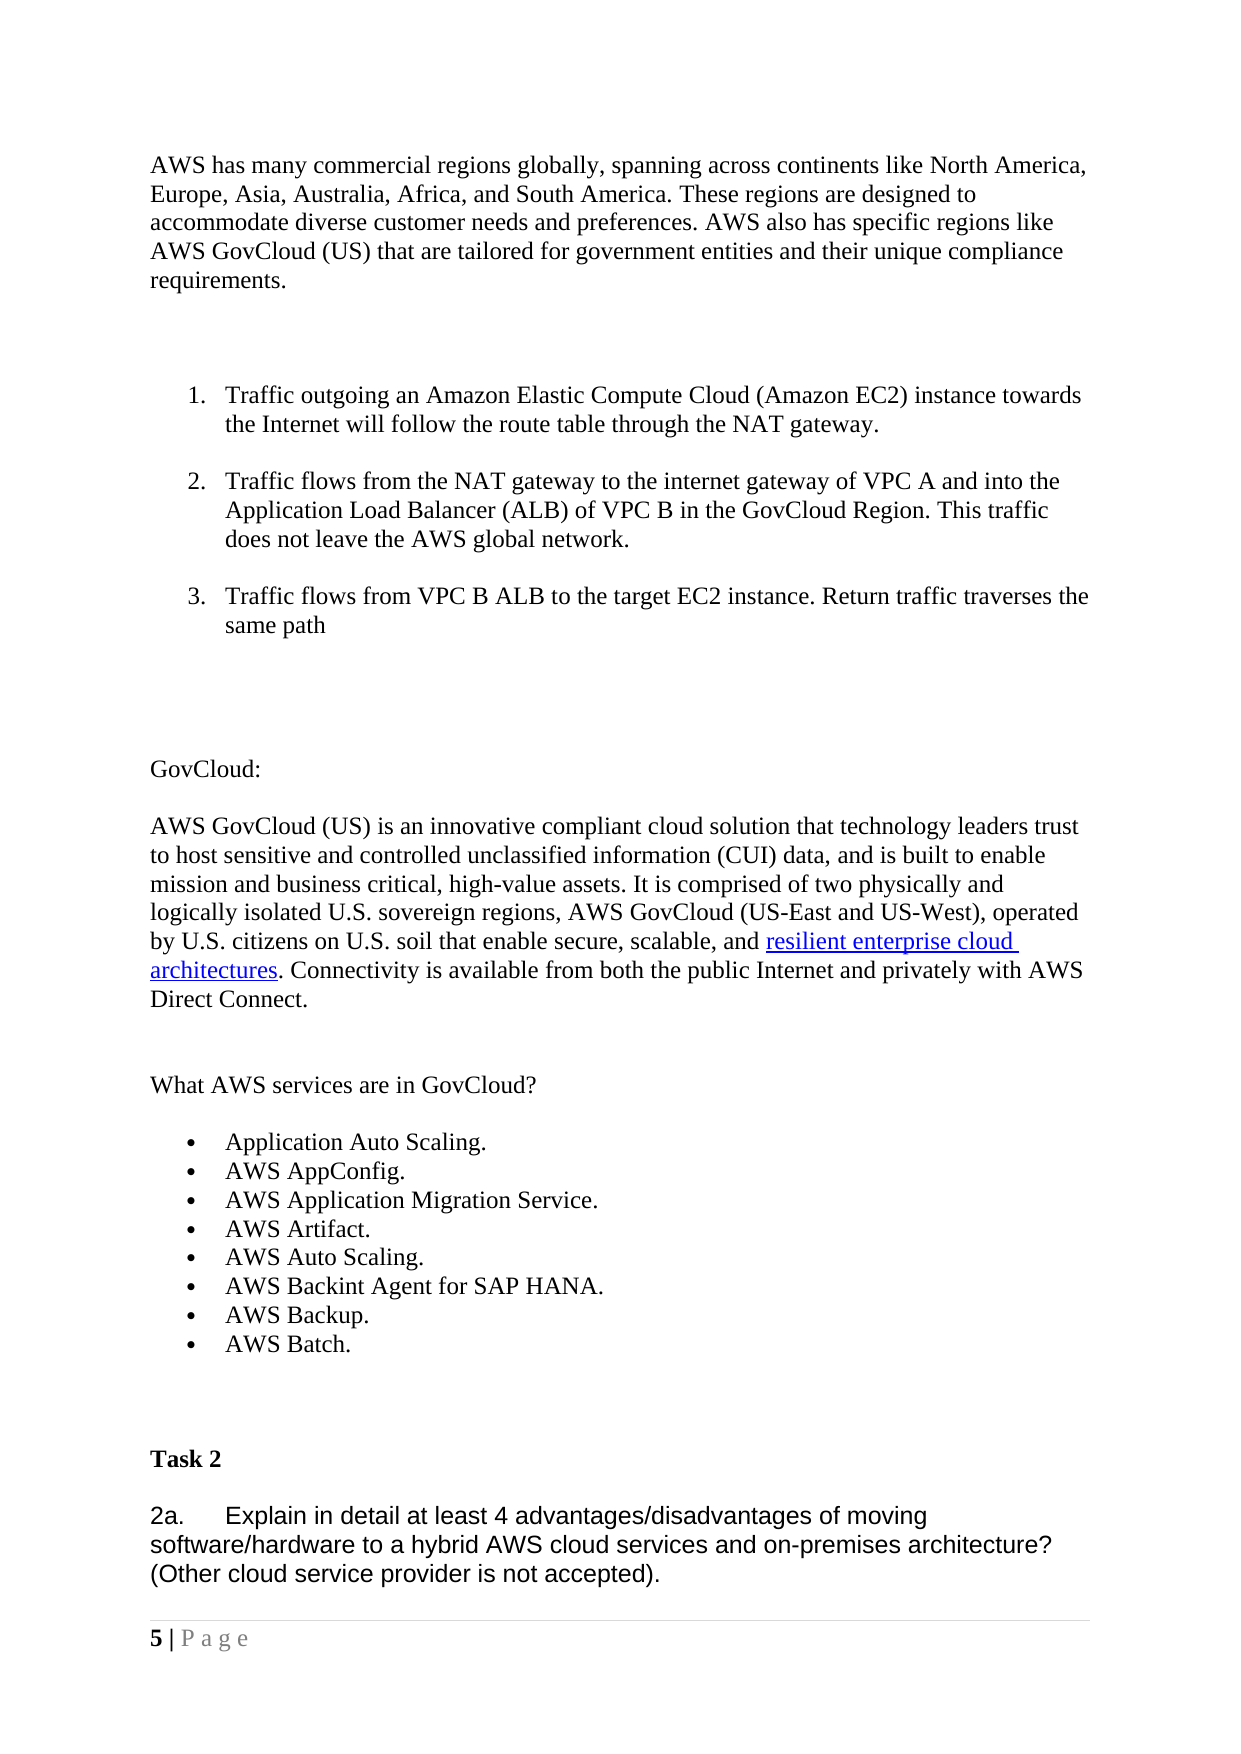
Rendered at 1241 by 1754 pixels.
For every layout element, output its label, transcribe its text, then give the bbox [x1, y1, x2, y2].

list AWS Backup. [187, 1300, 1090, 1329]
list AWS Batch. [187, 1329, 1090, 1357]
list Application Auto Scaling. [187, 1127, 1090, 1156]
list AWS AppConfig. [187, 1156, 1090, 1185]
text GovCloud: [150, 754, 1090, 782]
list AWS Auto Scaling. [187, 1242, 1090, 1271]
list AWS Artifact. [187, 1214, 1090, 1242]
text AWS GovCloud (US) is an innovative compliant cloud solution that technology leaders trust to host sensitive and controlled unclassified information (CUI) data, and is built to enable mission and business critical, high-value assets. It is comprised of two physically and logically isolated U.S. sovereign regions, AWS GovCloud (US-East and US-West), operated by U.S. citizens on U.S. soil that enable secure, scalable, and resilient enterprise cloud architectures. Connectivity is available from both the public Internet and privately with AWS Direct Connect. [150, 811, 1090, 1012]
text 2a. Explain in detail at least 4 advantages/disadvantages of moving software/hardware to a hybrid AWS cloud services and on-premises architecture? (Other cloud service provider is not accepted). [150, 1501, 1090, 1587]
list Traffic flows from VPC B ALB to the target EC2 instance. Return traffic traverses the same path [187, 581, 1090, 639]
text What AWS services are in GovCloud? [150, 1070, 1090, 1099]
list AWS Application Migration Service. [187, 1185, 1090, 1214]
list Traffic flows from the NAT gateway to the internet gateway of VPC A and into the Application Load Balancer (ALB) of VPC B in the GovCloud Region. This traffic does not leave the AWS global network. [187, 466, 1090, 552]
list Traffic outgoing an Amazon Elastic Compute Cloud (Amazon EC2) instance towards the Internet will follow the route table through the NAT gateway. [187, 380, 1090, 437]
text Task 2 [150, 1444, 1090, 1472]
list AWS Backint Agent for SAP HANA. [187, 1271, 1090, 1300]
